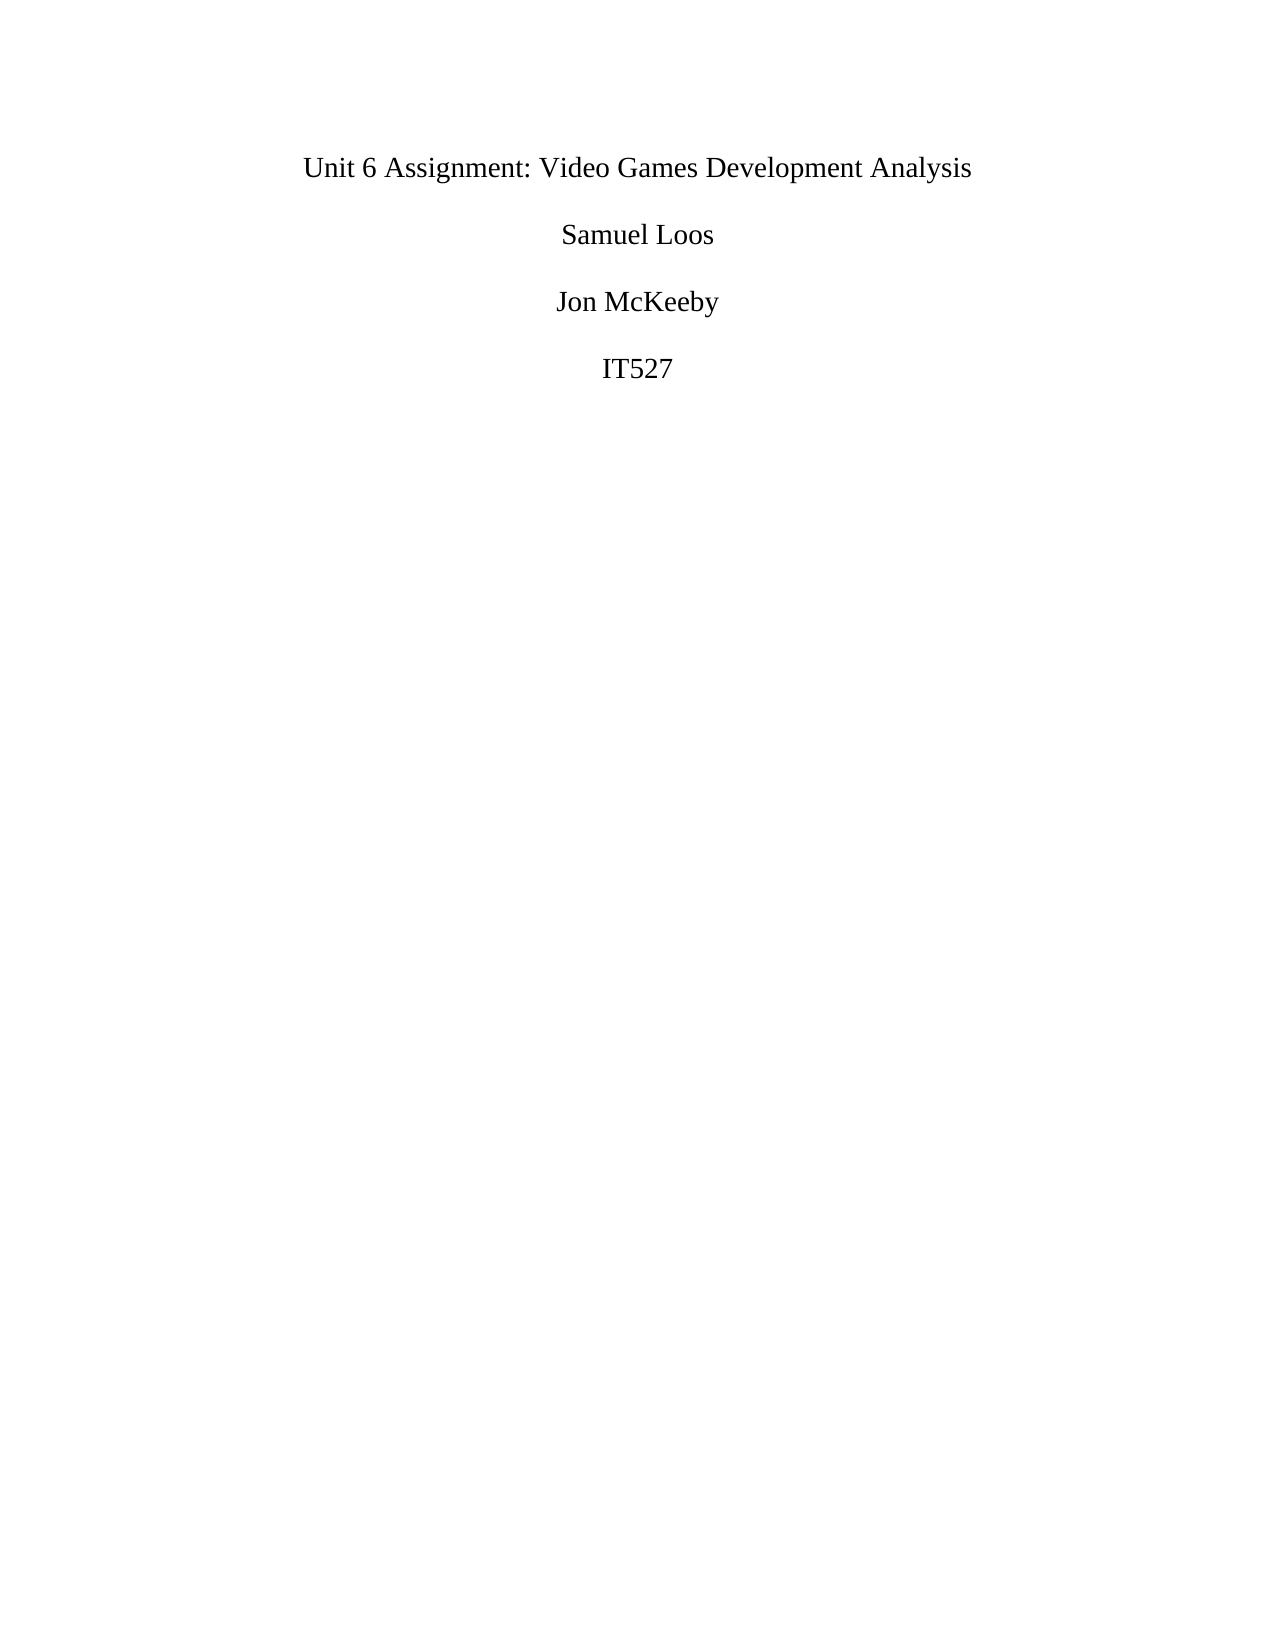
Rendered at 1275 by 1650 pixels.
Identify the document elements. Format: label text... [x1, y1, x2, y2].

text IT527 [150, 351, 1125, 385]
text Unit 6 Assignment: Video Games Development Analysis [150, 150, 1125, 183]
text Samuel Loos [150, 217, 1125, 251]
text Jon McKeeby [150, 284, 1125, 318]
